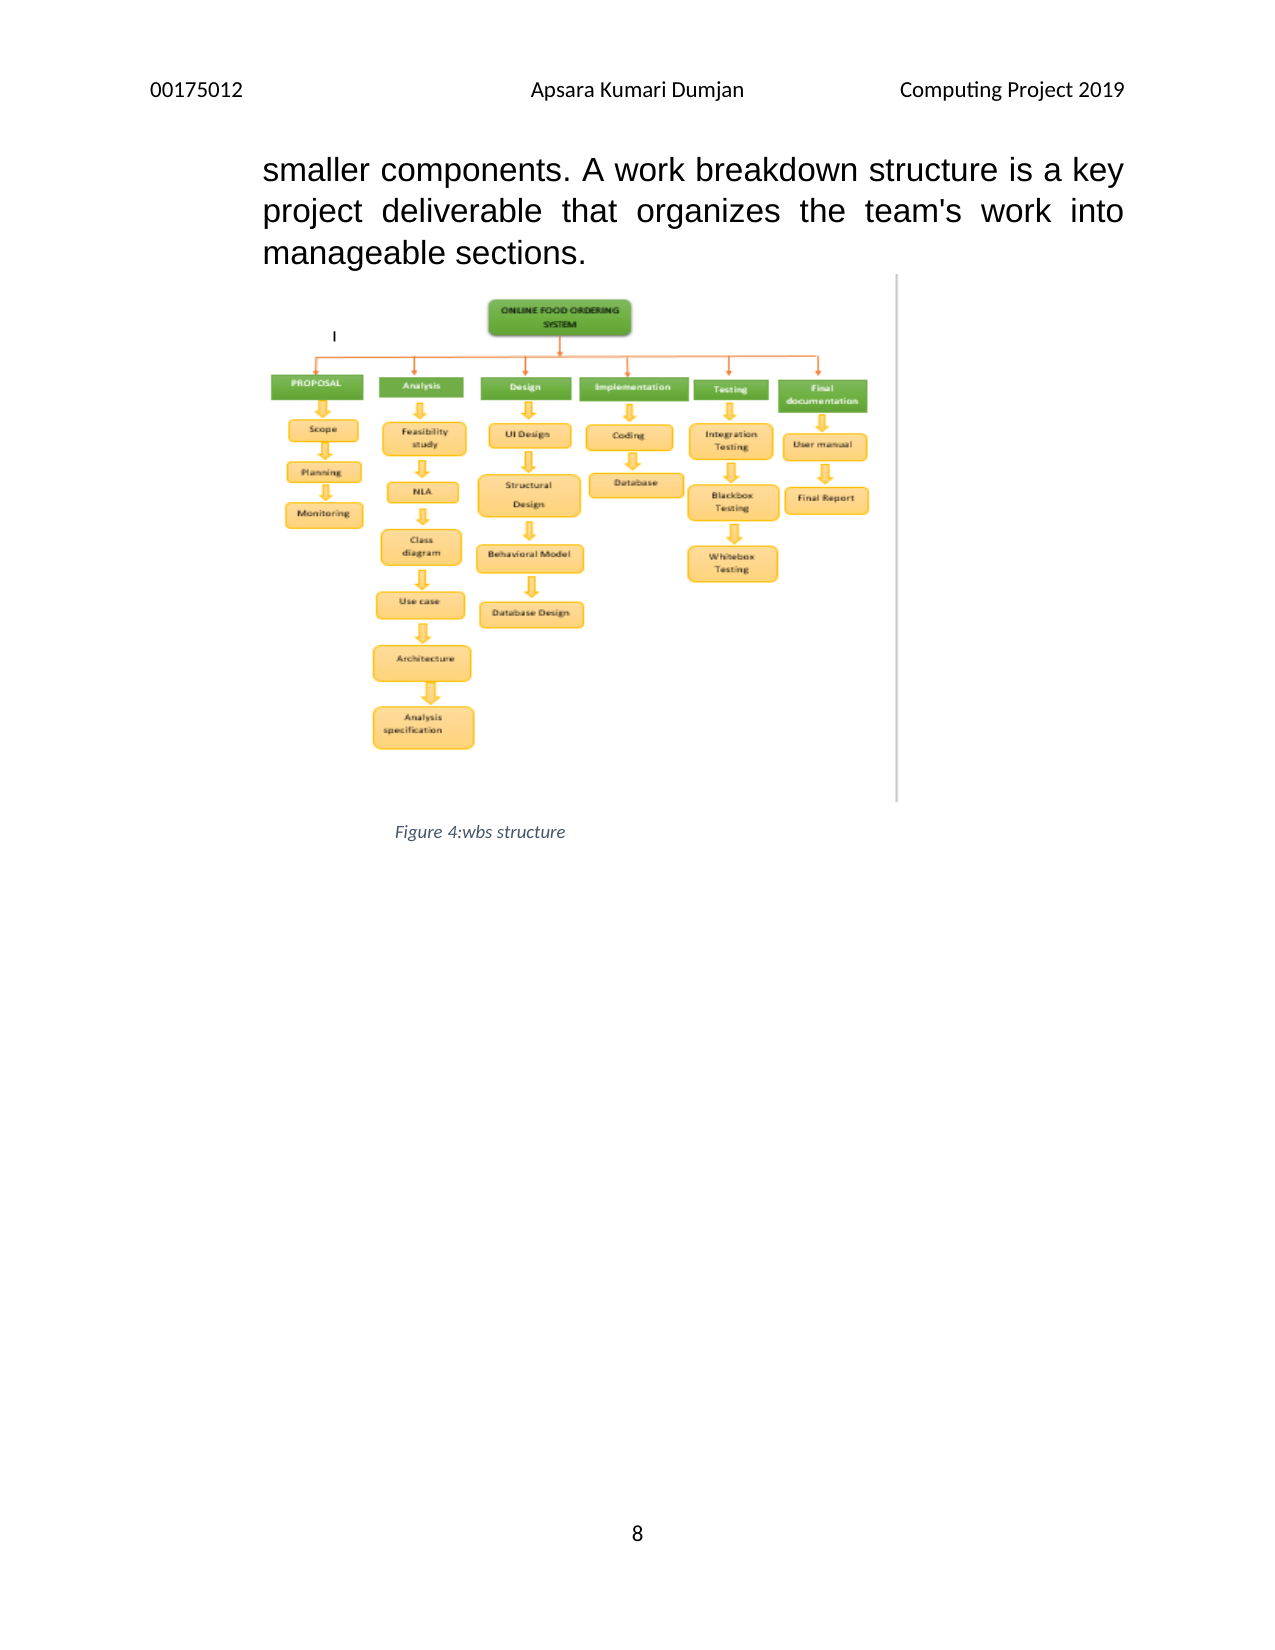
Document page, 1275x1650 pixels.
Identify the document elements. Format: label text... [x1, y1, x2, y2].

picture [262, 274, 899, 802]
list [262, 150, 1125, 271]
